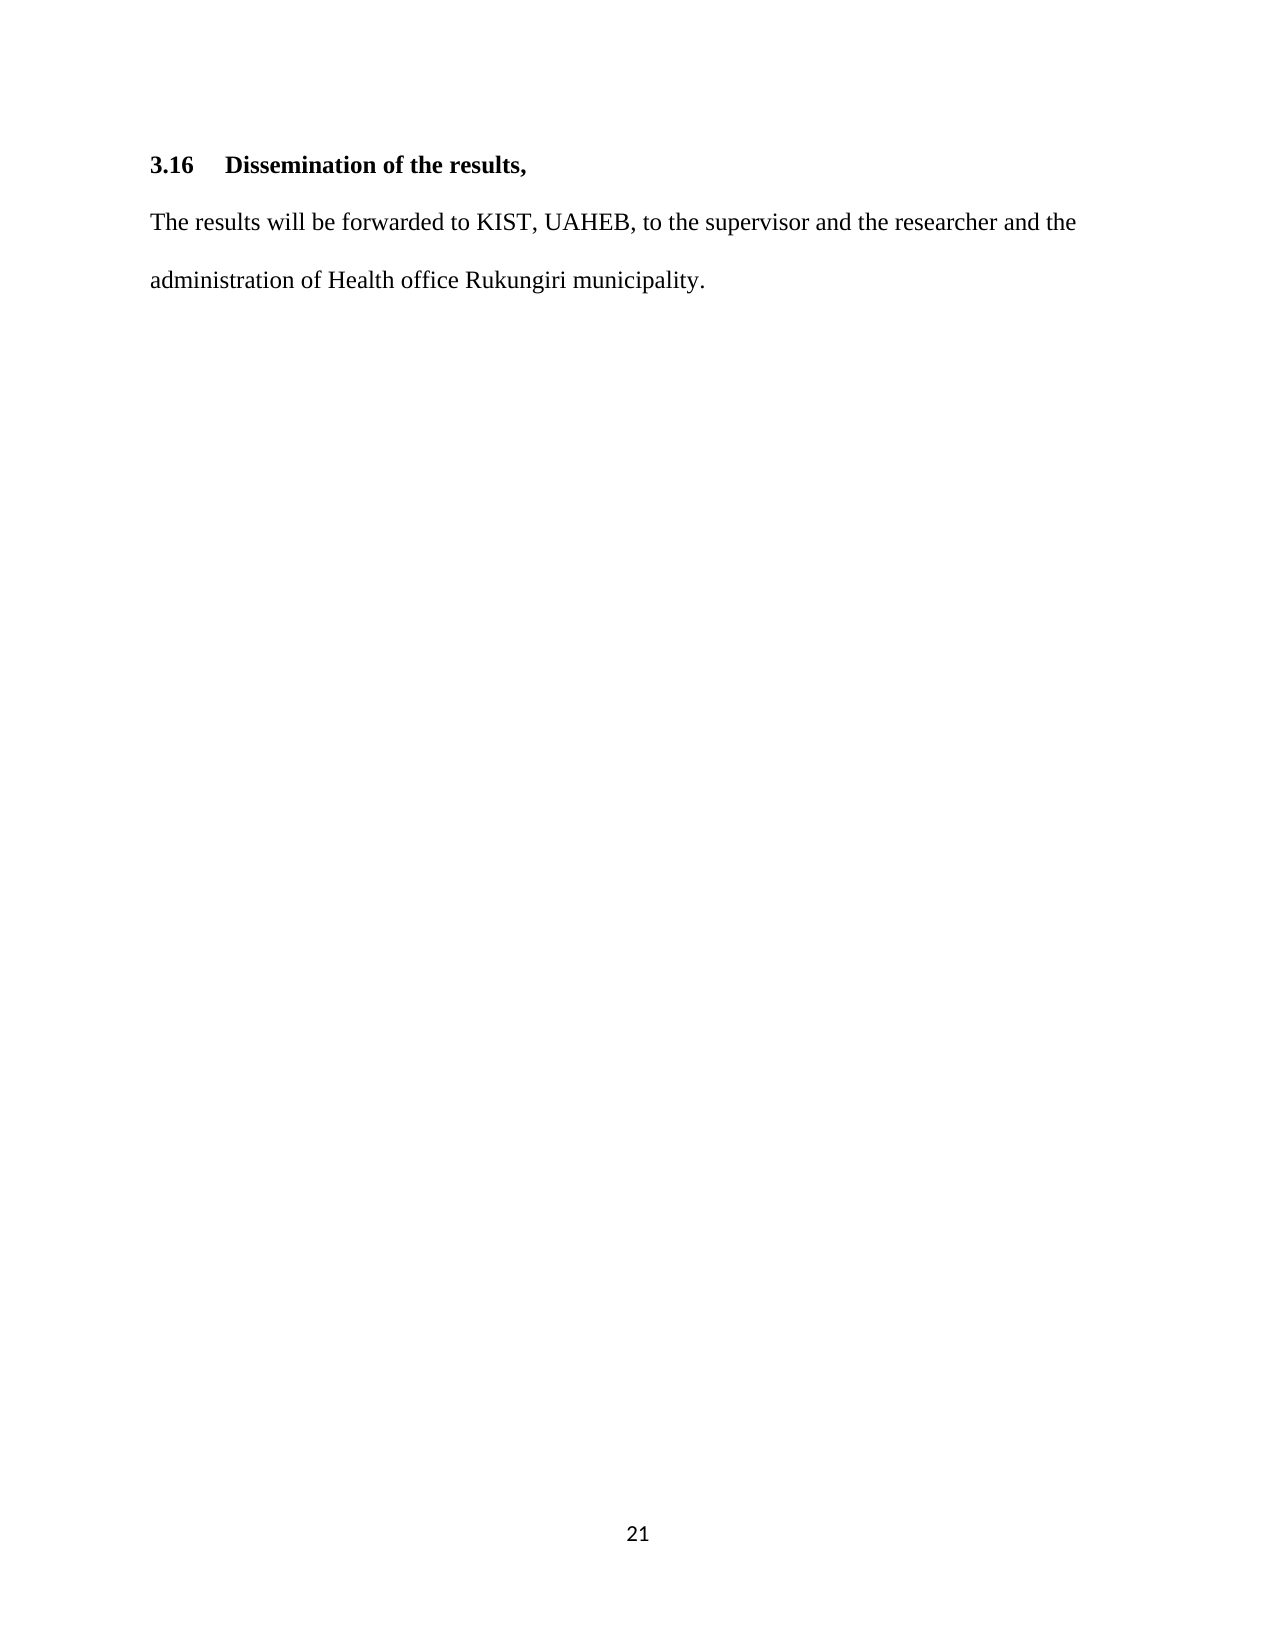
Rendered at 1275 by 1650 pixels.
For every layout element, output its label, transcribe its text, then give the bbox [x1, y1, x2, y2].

subtitle Dissemination of the results, [150, 150, 1125, 179]
text The results will be forwarded to KIST, UAHEB, to the supervisor and the researcher and the administration of Health office Rukungiri municipality. [150, 207, 1125, 294]
